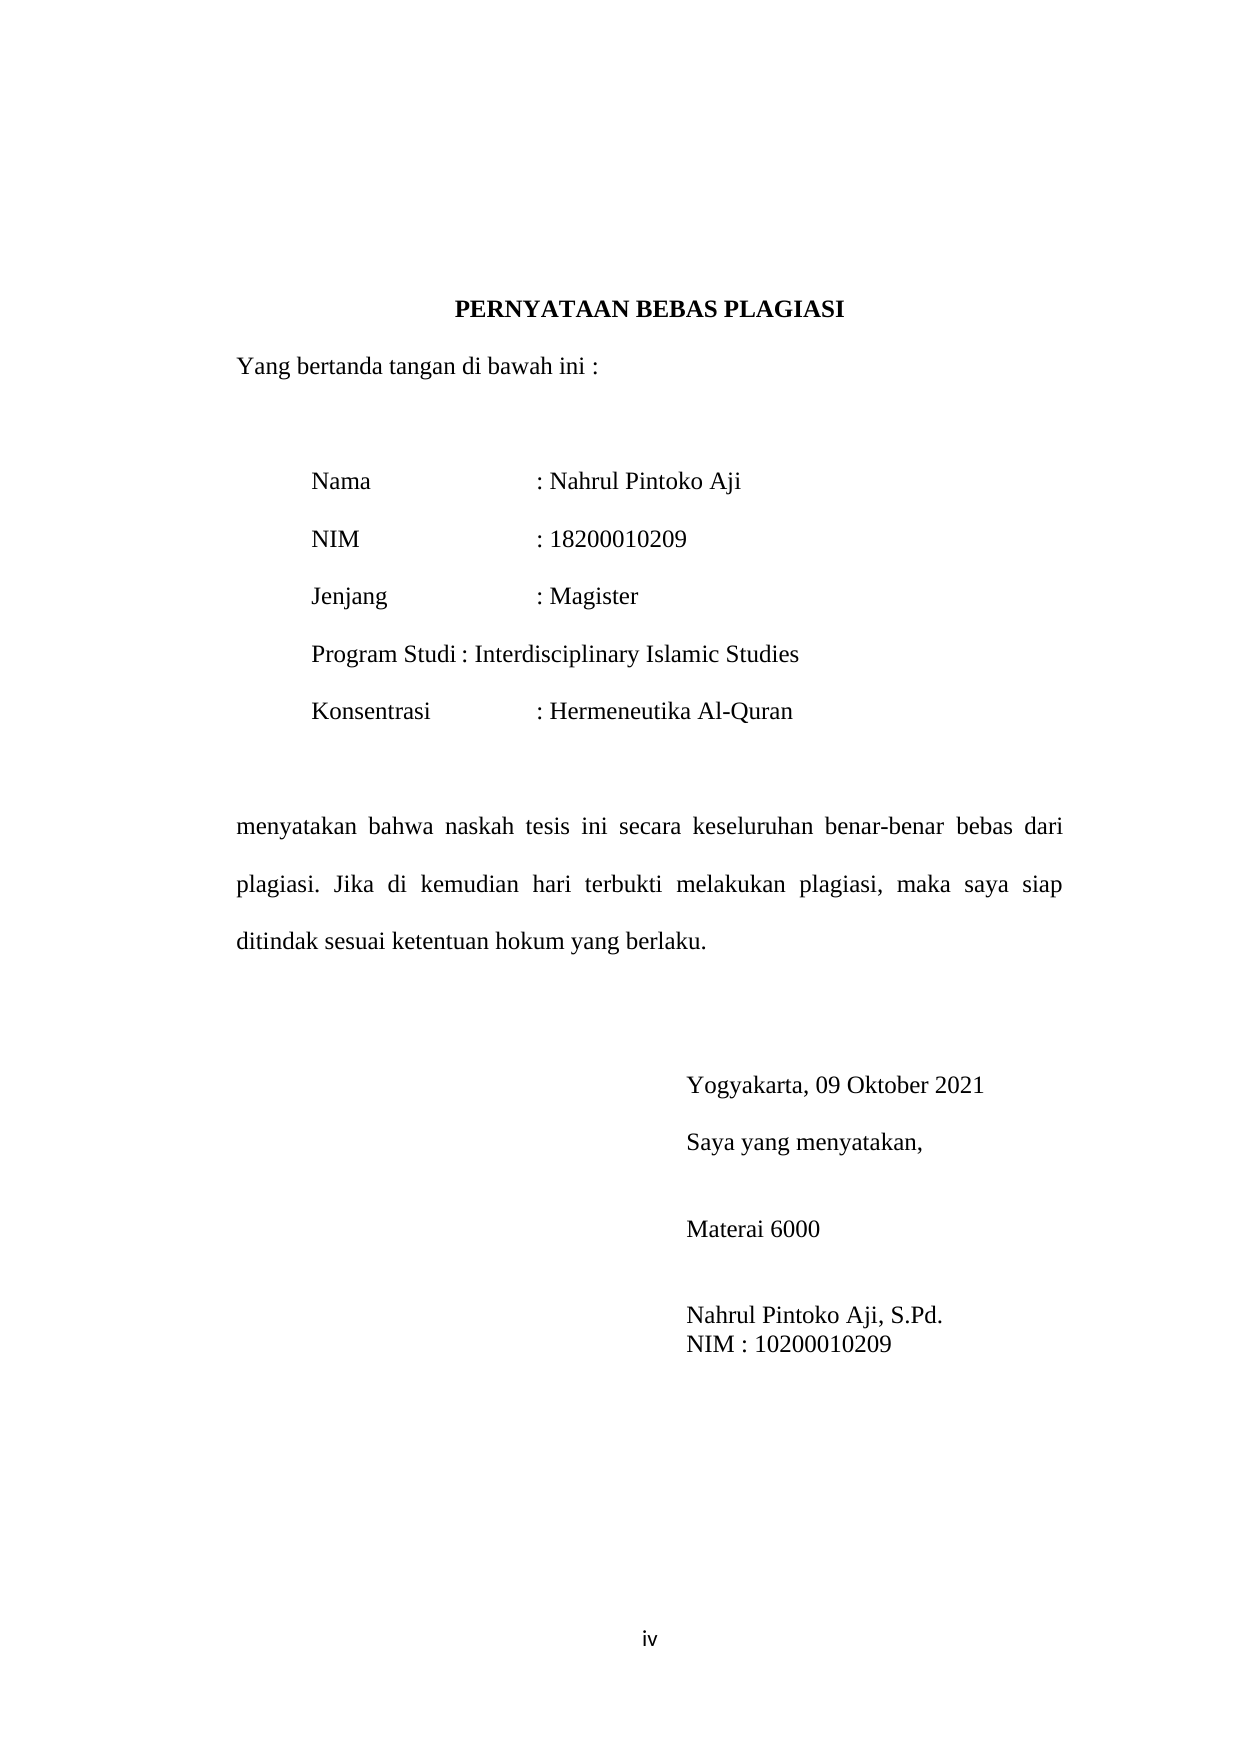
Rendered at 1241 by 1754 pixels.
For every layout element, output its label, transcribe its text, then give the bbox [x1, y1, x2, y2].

text Yang bertanda tangan di bawah ini : [236, 351, 1063, 380]
subtitle PERNYATAAN BEBAS PLAGIASI [236, 294, 1063, 322]
text Nahrul Pintoko Aji, S.Pd. [236, 1300, 1063, 1329]
text NIM : 18200010209 [236, 524, 1063, 552]
text Yogyakarta, 09 Oktober 2021 [236, 1070, 1063, 1099]
text Materai 6000 [236, 1214, 1063, 1242]
text Nama : Nahrul Pintoko Aji [236, 466, 1063, 495]
text Program Studi : Interdisciplinary Islamic Studies [236, 639, 1063, 667]
text menyatakan bahwa naskah tesis ini secara keseluruhan benar-benar bebas dari plagiasi. Jika di kemudian hari terbukti melakukan plagiasi, maka saya siap ditindak sesuai ketentuan hokum yang berlaku. [236, 811, 1063, 955]
text Saya yang menyatakan, [236, 1127, 1063, 1156]
text NIM : 10200010209 [236, 1329, 1063, 1357]
text Jenjang : Magister [236, 581, 1063, 610]
text Konsentrasi : Hermeneutika Al-Quran [236, 696, 1063, 725]
